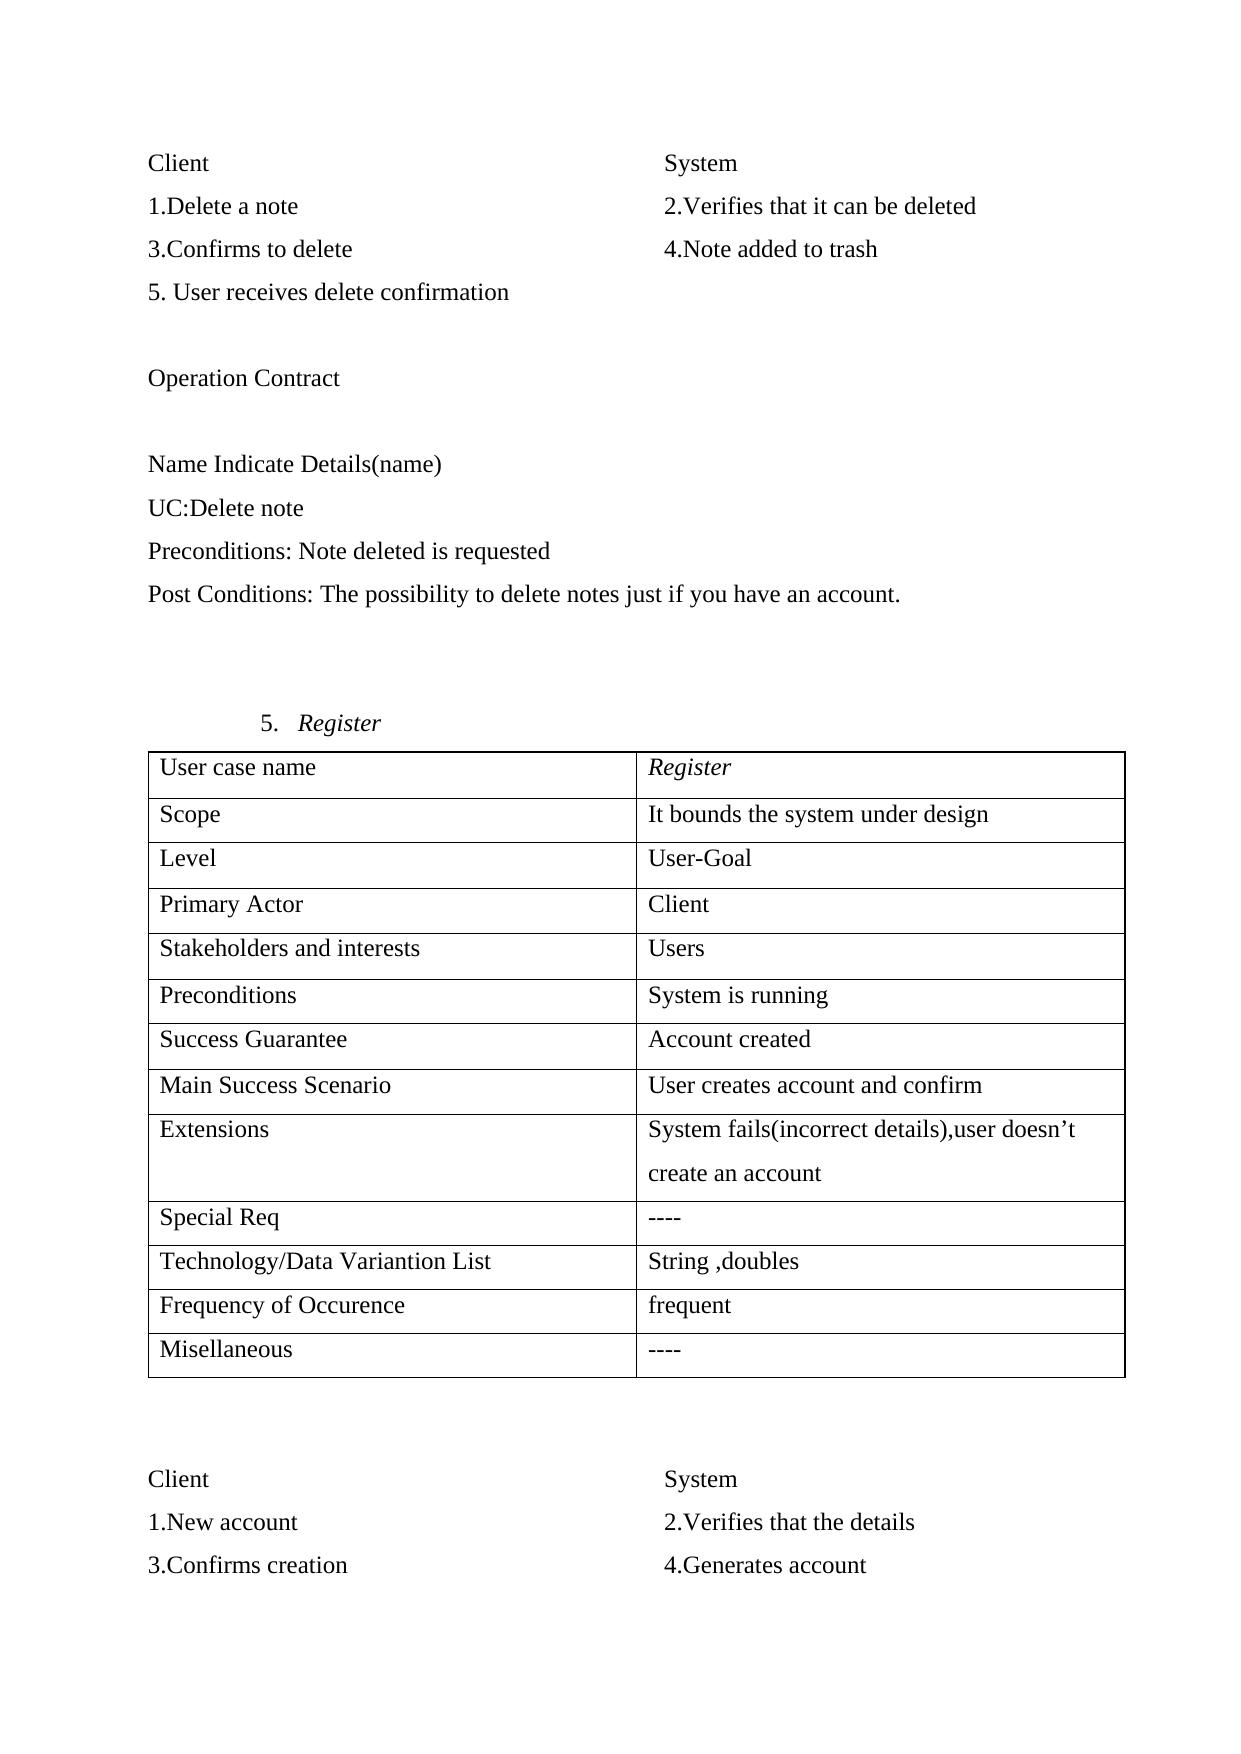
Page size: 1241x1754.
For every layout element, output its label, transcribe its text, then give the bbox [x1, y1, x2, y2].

text Preconditions: Note deleted is requested [148, 536, 1093, 564]
text Client System [148, 148, 1093, 176]
text 3.Confirms creation 4.Generates account [148, 1550, 1093, 1579]
table_cell Success Guarantee [149, 1024, 636, 1069]
table_cell User creates account and confirm [637, 1070, 1124, 1113]
text Operation Contract [148, 363, 1093, 392]
table_cell System is running [637, 980, 1124, 1023]
table_cell Account created [637, 1024, 1124, 1069]
list Register [260, 708, 1093, 737]
text UC:Delete note [148, 493, 1093, 521]
text 3.Confirms to delete 4.Note added to trash [148, 234, 1093, 263]
table_cell It bounds the system under design [637, 799, 1124, 842]
table_header Register [637, 753, 1124, 798]
table_cell Scope [149, 799, 636, 842]
table_cell Main Success Scenario [149, 1070, 636, 1113]
table_header User case name [149, 753, 636, 798]
text 5. User receives delete confirmation [148, 277, 1093, 306]
table_cell Users [637, 934, 1124, 979]
table_cell ---- [637, 1334, 1124, 1377]
table_cell String ,doubles [637, 1246, 1124, 1289]
table_cell Client [637, 889, 1124, 932]
table_cell Stakeholders and interests [149, 934, 636, 979]
table_cell Level [149, 843, 636, 888]
text Post Conditions: The possibility to delete notes just if you have an account. [148, 579, 1093, 608]
table_cell User-Goal [637, 843, 1124, 888]
table_cell System fails(incorrect details),user doesn’t create an account [637, 1115, 1124, 1201]
text Name Indicate Details(name) [148, 449, 1093, 478]
table_cell Special Req [149, 1202, 636, 1245]
text 1.New account 2.Verifies that the details [148, 1507, 1093, 1536]
table_cell frequent [637, 1290, 1124, 1333]
table_cell Primary Actor [149, 889, 636, 932]
text 1.Delete a note 2.Verifies that it can be deleted [148, 191, 1093, 219]
table_cell ---- [637, 1202, 1124, 1245]
table_cell Preconditions [149, 980, 636, 1023]
table_cell Misellaneous [149, 1334, 636, 1377]
text Client System [148, 1464, 1093, 1493]
table_cell Frequency of Occurence [149, 1290, 636, 1333]
table_cell Extensions [149, 1115, 636, 1201]
table_cell Technology/Data Variantion List [149, 1246, 636, 1289]
